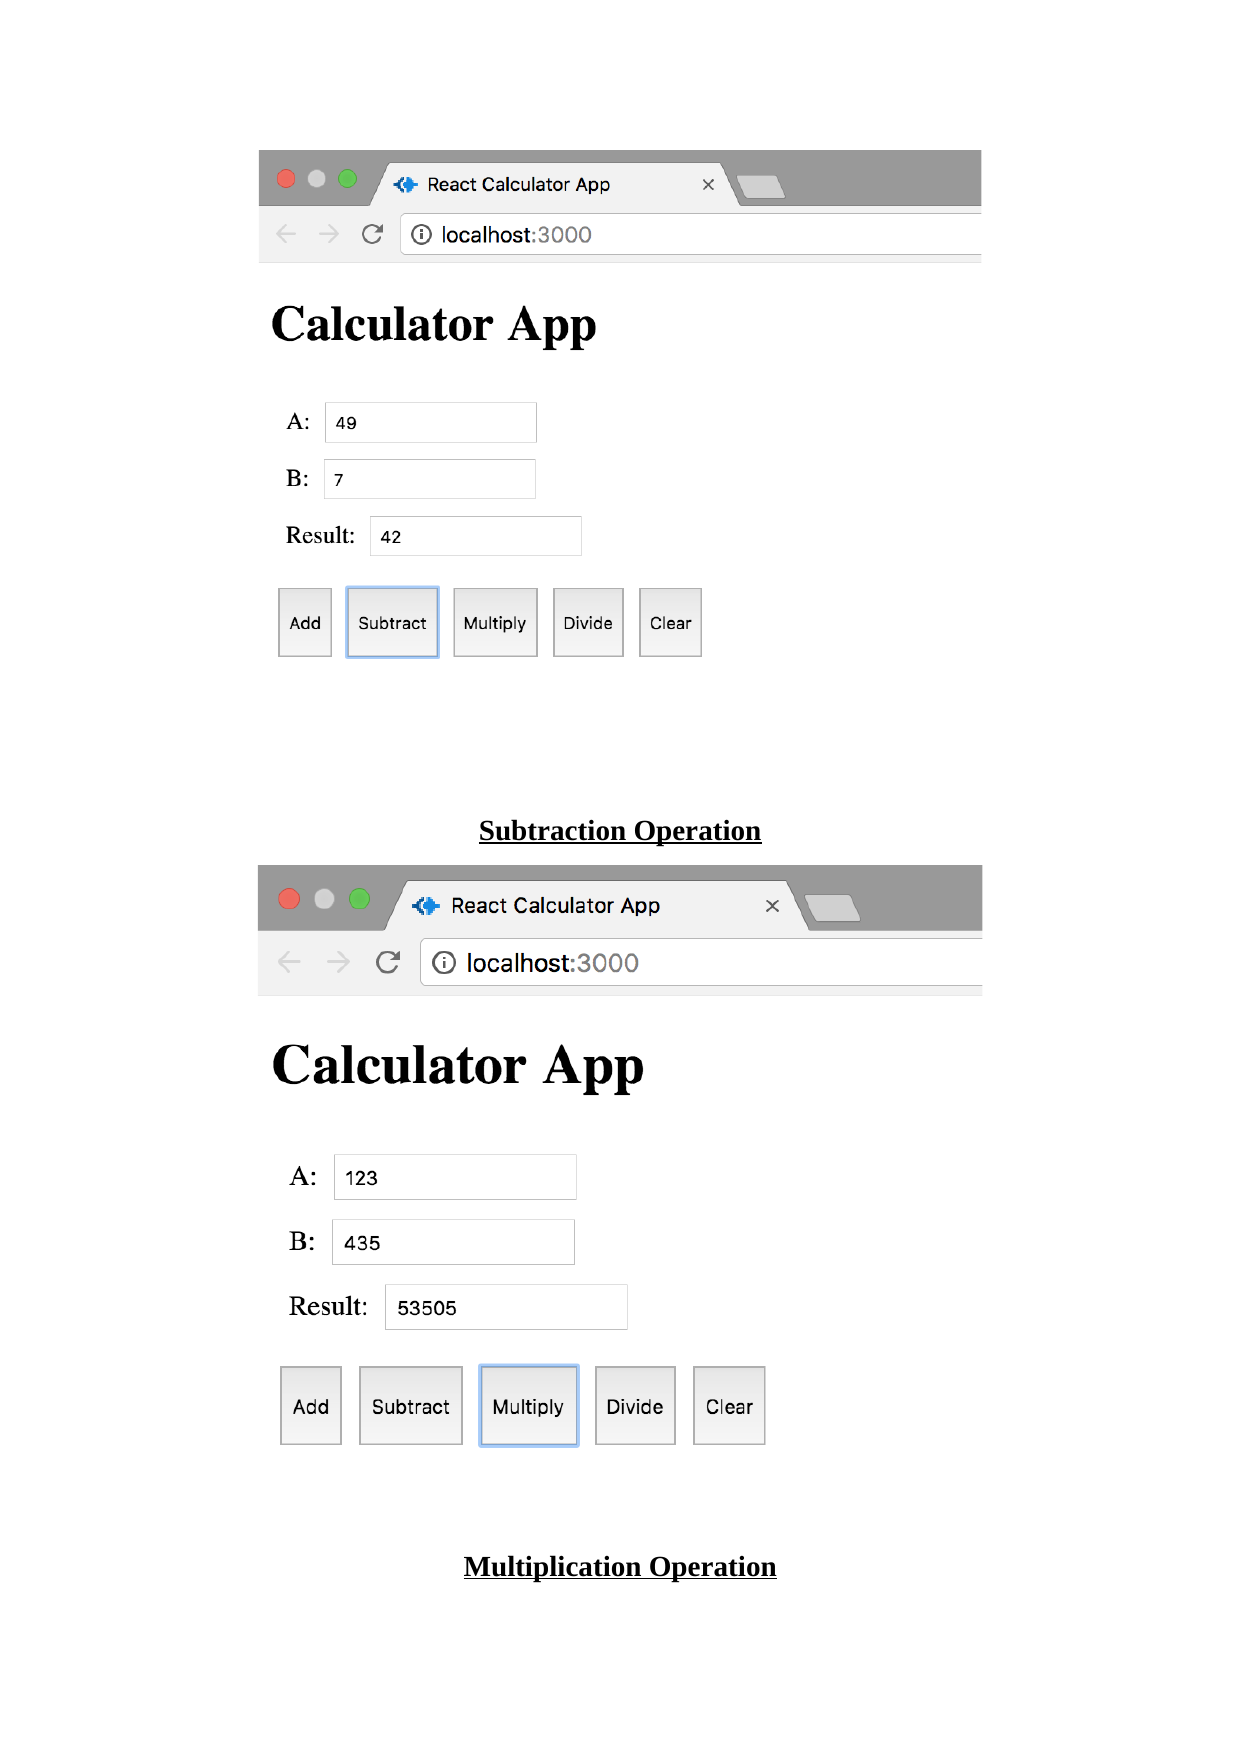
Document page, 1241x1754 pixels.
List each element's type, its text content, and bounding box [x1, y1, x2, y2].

picture [257, 865, 983, 1530]
picture [258, 150, 982, 742]
text Subtraction Operation [150, 813, 1090, 846]
text Multiplication Operation [150, 1549, 1090, 1582]
